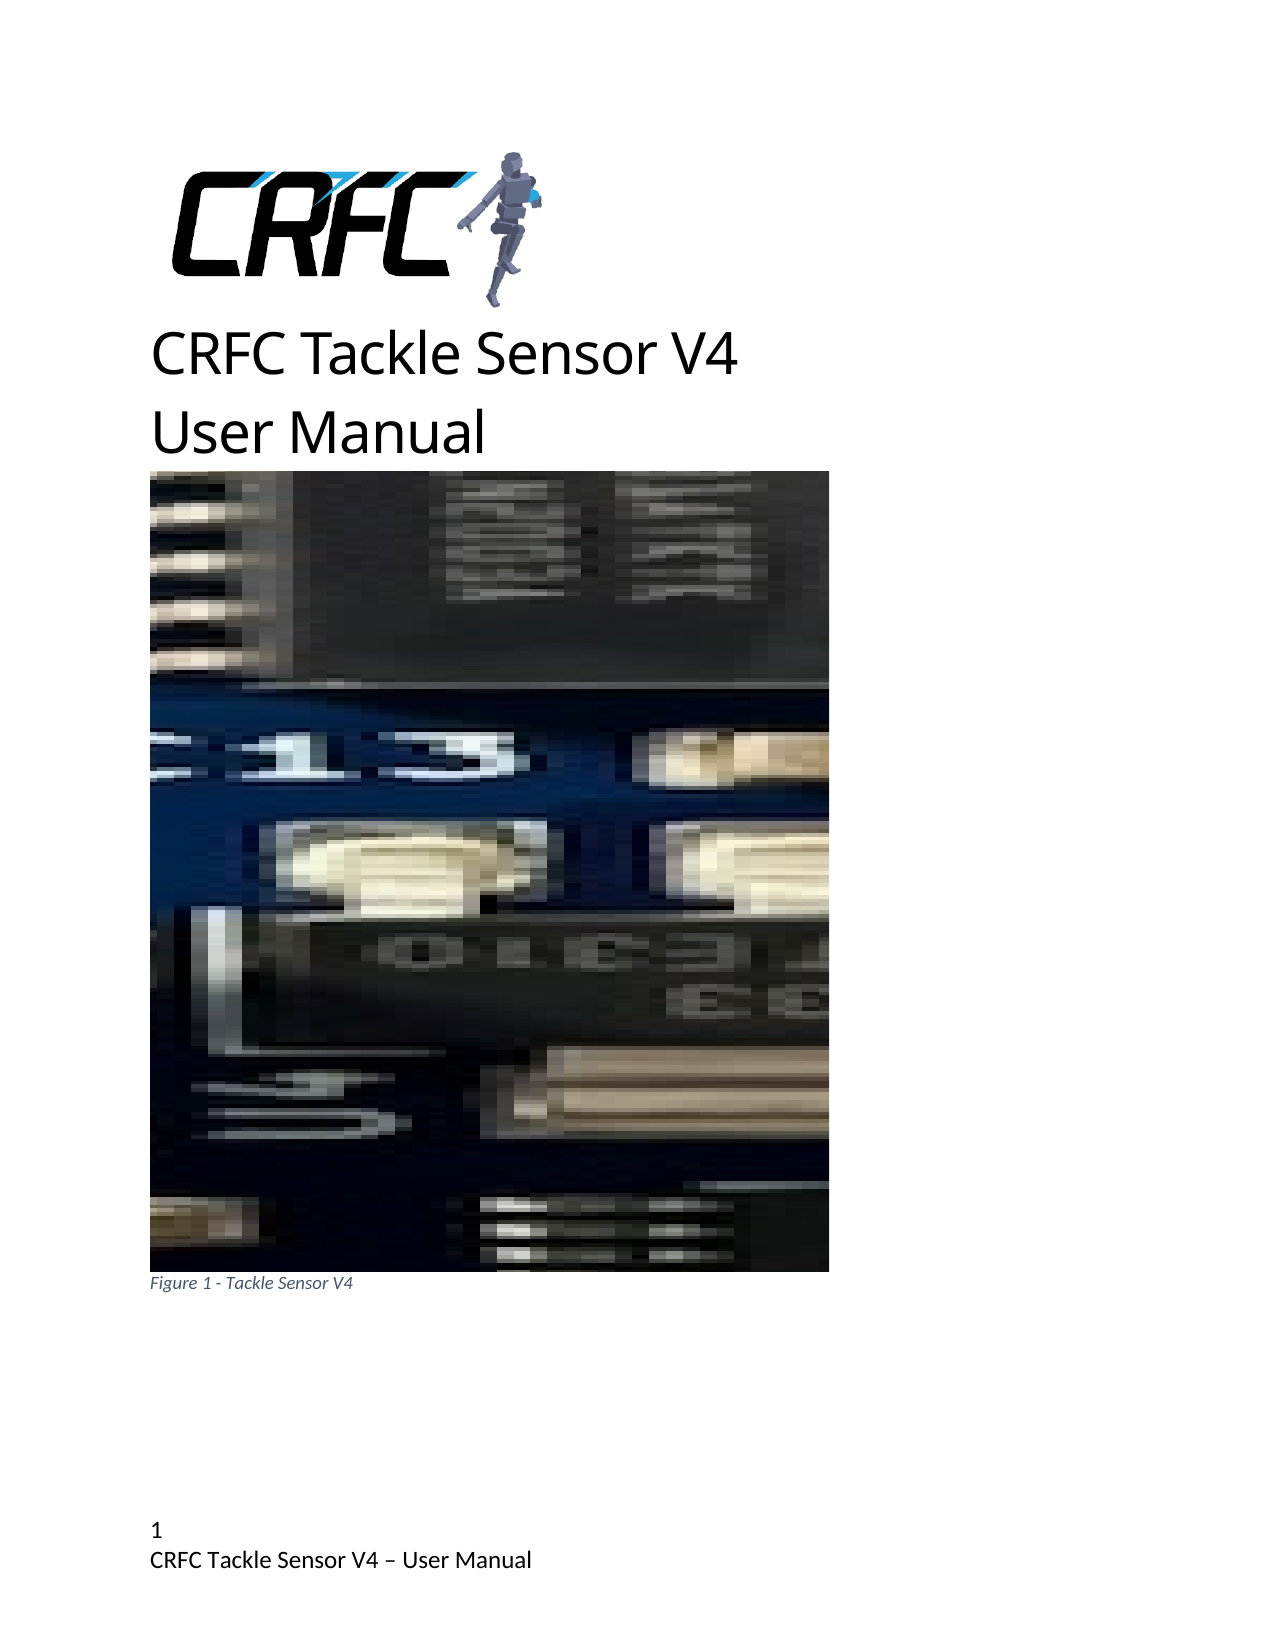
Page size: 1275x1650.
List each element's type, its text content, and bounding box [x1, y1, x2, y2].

picture [150, 150, 570, 312]
title User Manual [150, 392, 1125, 471]
title CRFC Tackle Sensor V4 [150, 312, 1125, 392]
picture [150, 471, 830, 1272]
